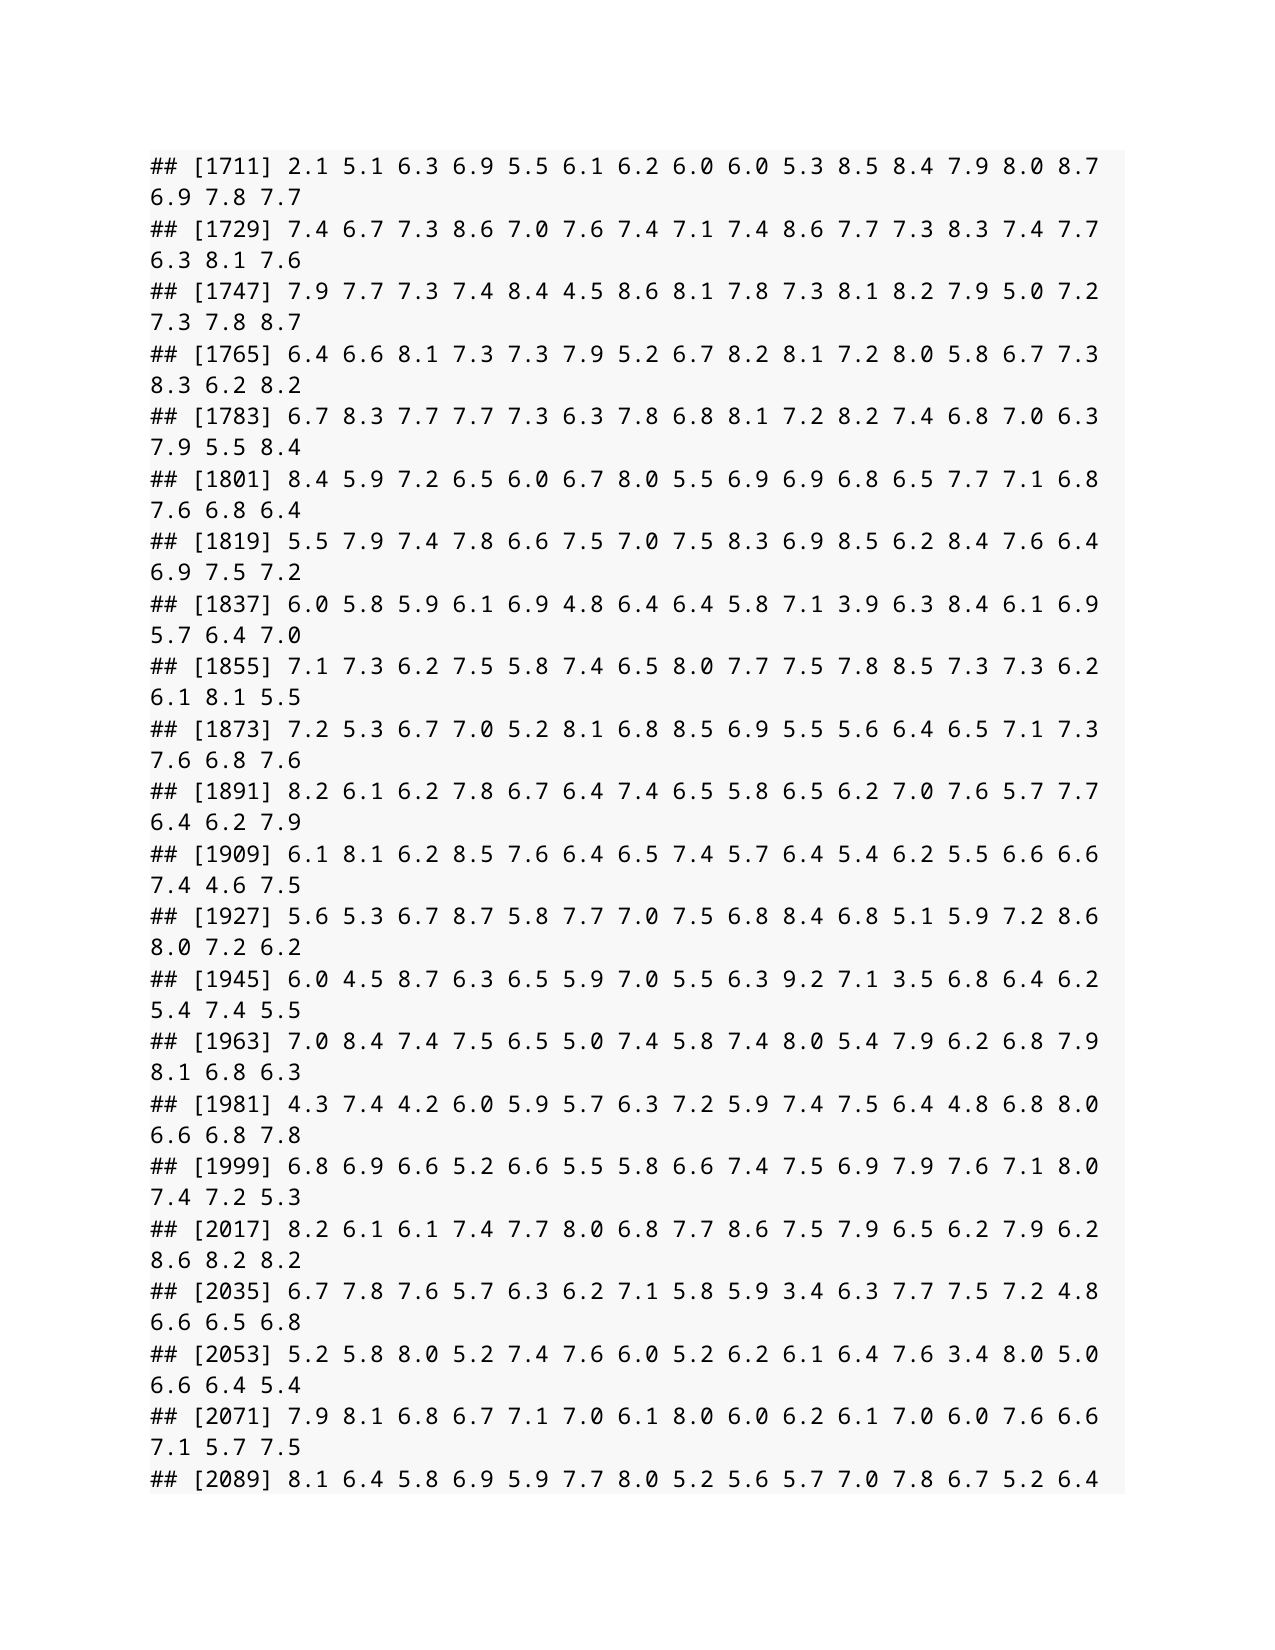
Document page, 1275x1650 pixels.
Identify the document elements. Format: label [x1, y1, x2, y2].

text [150, 150, 1125, 1494]
